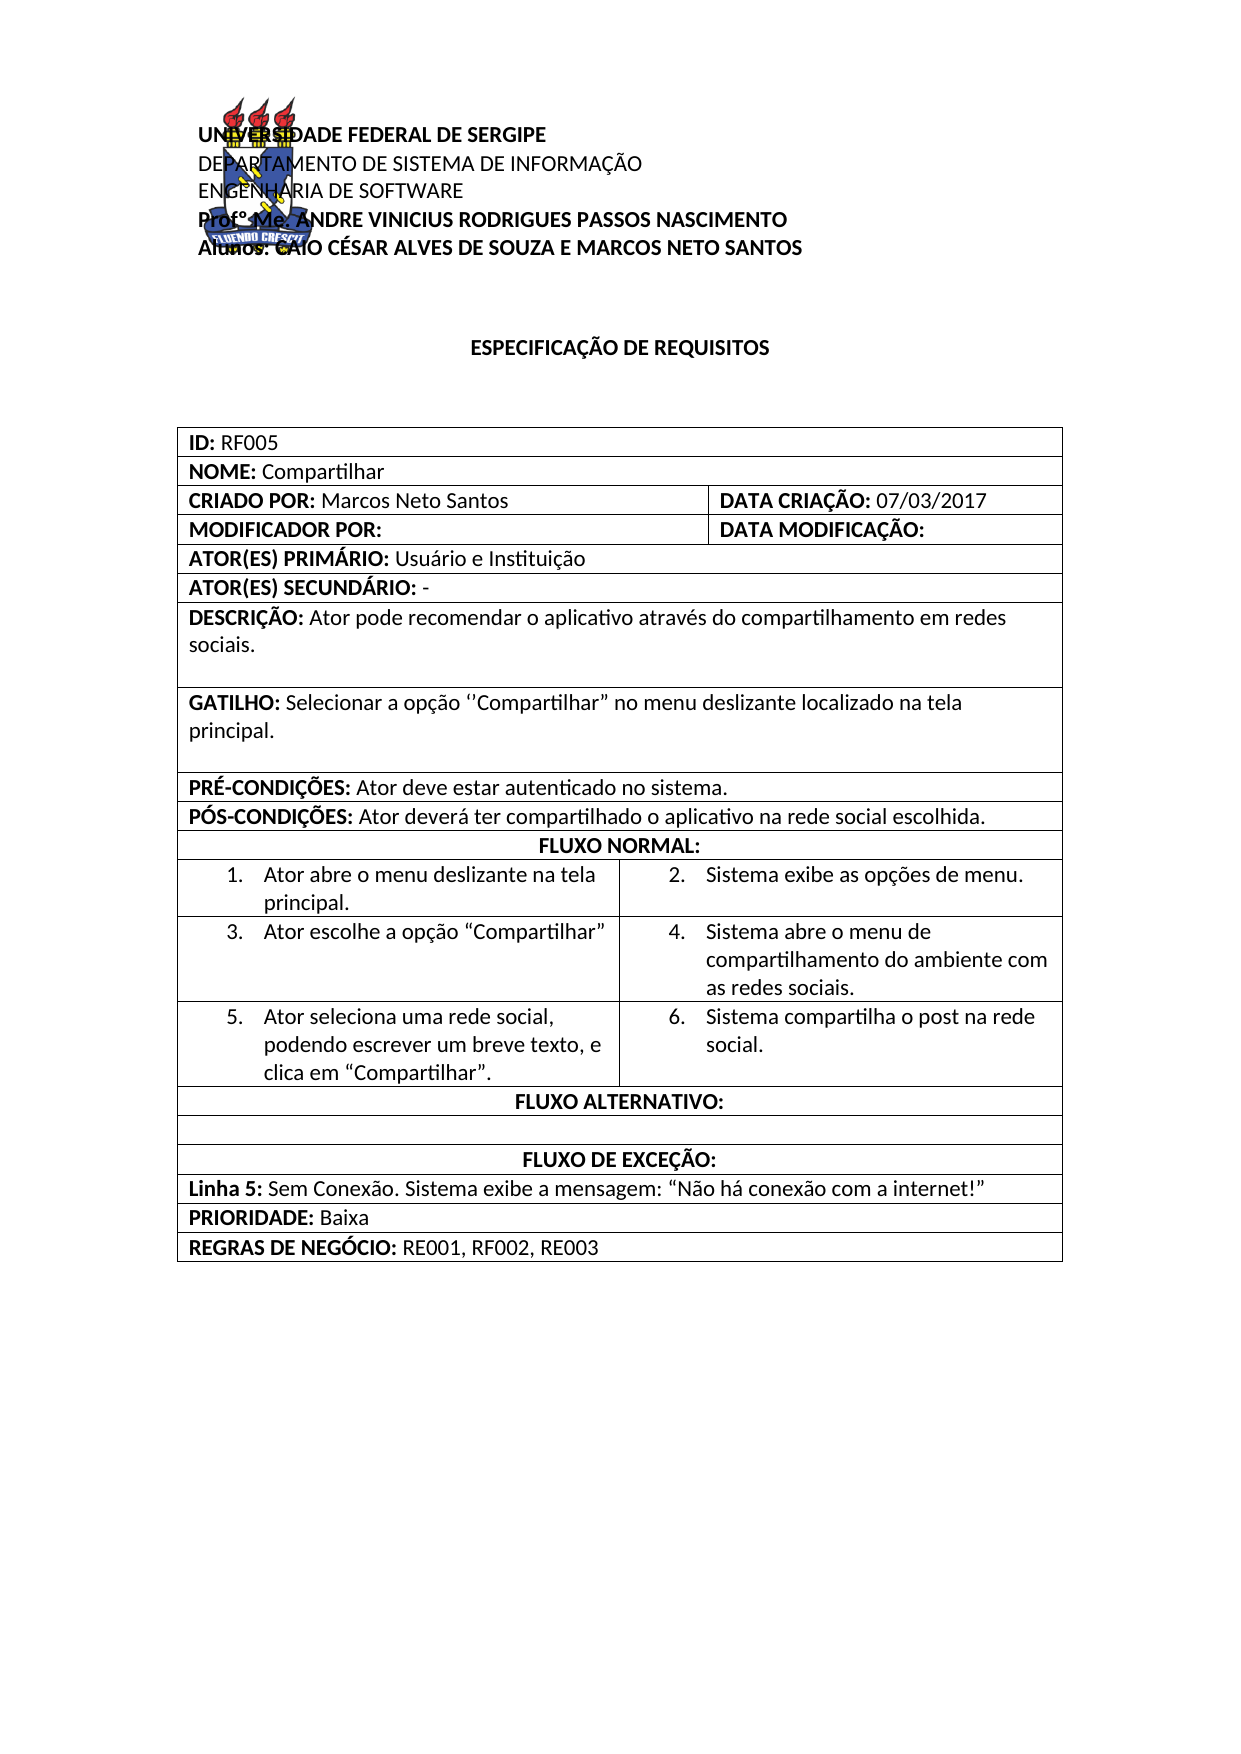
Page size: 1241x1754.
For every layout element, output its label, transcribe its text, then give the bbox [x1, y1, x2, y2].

picture [203, 96, 313, 255]
table_header ID: RF005 [178, 428, 1062, 456]
table_cell Ator seleciona uma rede social, podendo escrever um breve texto, e clica em “Compartilhar”. [178, 1002, 619, 1086]
table_cell FLUXO ALTERNATIVO: [178, 1087, 1062, 1115]
table_cell CRIADO POR: Marcos Neto Santos [178, 486, 708, 514]
table_cell DATA CRIAÇÃO: 07/03/2017 [709, 486, 1062, 514]
table_cell Sistema compartilha o post na rede social. [620, 1002, 1062, 1086]
table_cell FLUXO NORMAL: [178, 831, 1062, 859]
table_cell MODIFICADOR POR: [178, 515, 708, 543]
table_cell FLUXO DE EXCEÇÃO: [178, 1145, 1062, 1173]
table_cell GATILHO: Selecionar a opção ‘’Compartilhar” no menu deslizante localizado na tela principal. [178, 688, 1062, 772]
table_cell ATOR(ES) SECUNDÁRIO: - [178, 574, 1062, 602]
table_cell PÓS-CONDIÇÕES: Ator deverá ter compartilhado o aplicativo na rede social escolhida. [178, 802, 1062, 830]
table_cell DATA MODIFICAÇÃO: [709, 515, 1062, 543]
table_cell REGRAS DE NEGÓCIO: RE001, RF002, RE003 [178, 1233, 1062, 1261]
picture [203, 158, 209, 169]
table_cell Ator abre o menu deslizante na tela principal. [178, 860, 619, 916]
table_cell ATOR(ES) PRIMÁRIO: Usuário e Instituição [178, 545, 1062, 572]
text ESPECIFICAÇÃO DE REQUISITOS [177, 333, 1063, 361]
table_cell NOME: Compartilhar [178, 457, 1062, 485]
table_cell Linha 5: Sem Conexão. Sistema exibe a mensagem: “Não há conexão com a internet!” [178, 1175, 1062, 1202]
table_cell PRÉ-CONDIÇÕES: Ator deve estar autenticado no sistema. [178, 773, 1062, 801]
table_cell PRIORIDADE: Baixa [178, 1204, 1062, 1232]
table_cell Ator escolhe a opção “Compartilhar” [178, 917, 619, 1001]
table_cell [178, 1116, 1062, 1144]
table_cell Sistema abre o menu de compartilhamento do ambiente com as redes sociais. [620, 917, 1062, 1001]
table_cell Sistema exibe as opções de menu. [620, 860, 1062, 916]
table_cell DESCRIÇÃO: Ator pode recomendar o aplicativo através do compartilhamento em redes sociais. [178, 603, 1062, 687]
